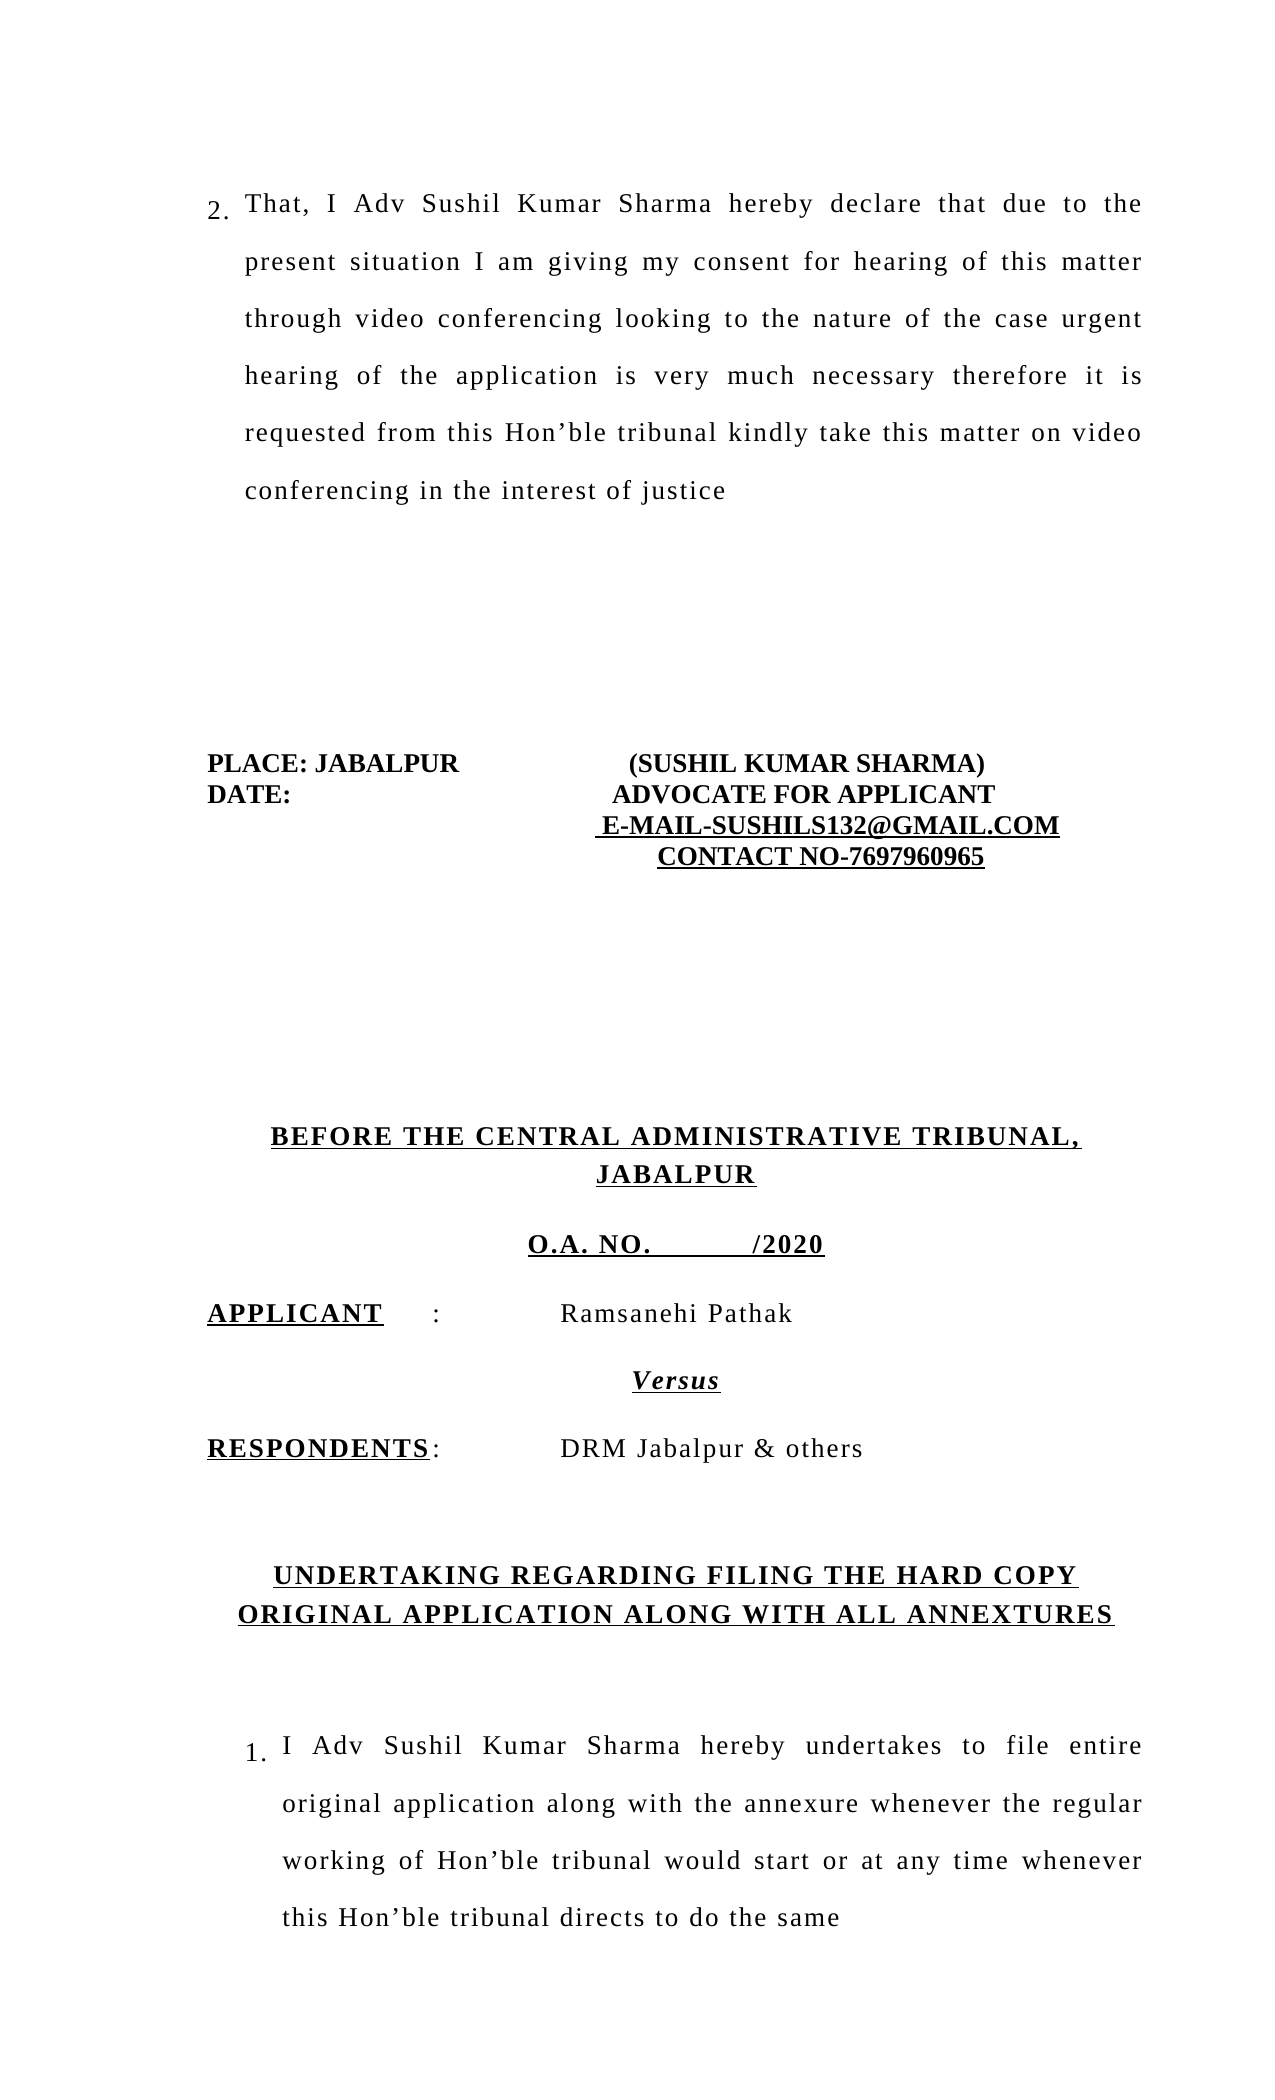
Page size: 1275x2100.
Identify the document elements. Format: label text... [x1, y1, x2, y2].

text APPLICANT : Ramsanehi Pathak [207, 1297, 1143, 1336]
text UNDERTAKING REGARDING FILING THE HARD COPY ORIGINAL APPLICATION ALONG WITH ALL ANNEXTURES [207, 1559, 1143, 1636]
text BEFORE THE CENTRAL ADMINISTRATIVE TRIBUNAL, JABALPUR [207, 1120, 1143, 1197]
text DATE: ADVOCATE FOR APPLICANT [207, 778, 1143, 809]
list That, I Adv Sushil Kumar Sharma hereby declare that due to the present situation I am giving my consent for hearing of this matter through video conferencing looking to the nature of the case urgent hearing of the application is very much necessary therefore it is requested from this Hon’ble tribunal kindly take this matter on video conferencing in the interest of justice [207, 187, 1143, 512]
text PLACE: JABALPUR (SUSHIL KUMAR SHARMA) [207, 747, 1143, 778]
text E-MAIL-SUSHILS132@GMAIL.COM [207, 809, 1143, 840]
text O.A. NO. /2020 [207, 1228, 1143, 1266]
text RESPONDENTS : DRM Jabalpur & others [207, 1432, 1143, 1470]
list I Adv Sushil Kumar Sharma hereby undertakes to file entire original application along with the annexure whenever the regular working of Hon’ble tribunal would start or at any time whenever this Hon’ble tribunal directs to do the same [244, 1729, 1143, 1939]
subtitle Versus [207, 1364, 1143, 1403]
text CONTACT NO-7697960965 [207, 840, 1143, 871]
